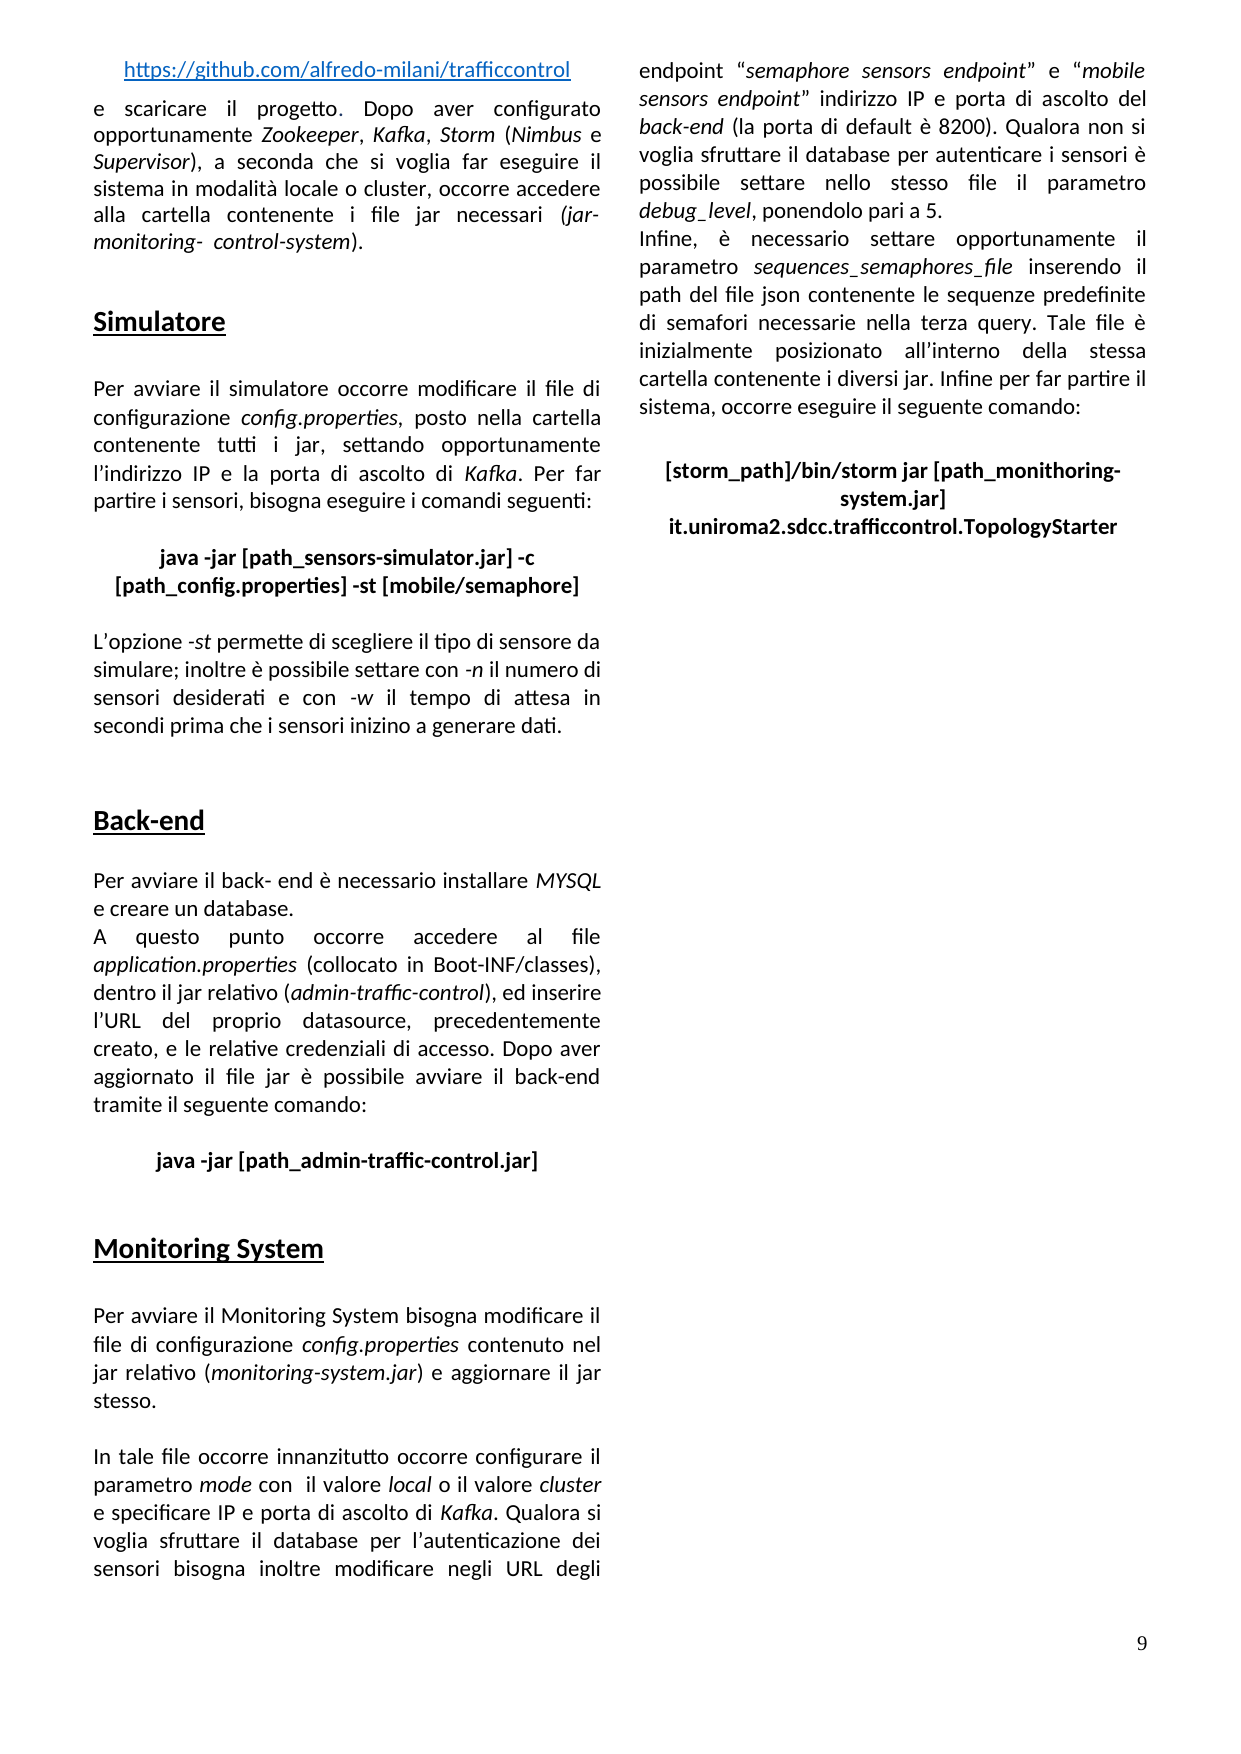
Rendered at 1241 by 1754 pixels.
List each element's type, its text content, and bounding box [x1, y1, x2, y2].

text [storm_path]/bin/storm jar [path_monithoring-system.jar] it.uniroma2.sdcc.trafficcontrol.TopologyStarter [639, 456, 1147, 540]
text Per avviare il simulatore occorre modificare il file di configurazione config.properties, posto nella cartella contenente tutti i jar, settando opportunamente l’indirizzo IP e la porta di ascolto di Kafka. Per far partire i sensori, bisogna eseguire i comandi seguenti: [93, 374, 601, 515]
text Simulatore [93, 303, 601, 339]
text java -jar [path_sensors-simulator.jar] -c [path_config.properties] -st [mobile/semaphore] [93, 543, 601, 599]
text L’opzione -st permette di scegliere il tipo di sensore da simulare; inoltre è possibile settare con -n il numero di sensori desiderati e con -w il tempo di attesa in secondi prima che i sensori inizino a generare dati. [93, 627, 601, 739]
text Monitoring System [93, 1230, 601, 1266]
text java -jar [path_admin-traffic-control.jar] [93, 1146, 601, 1174]
text Back-end [93, 802, 601, 838]
text e scaricare il progetto. Dopo aver configurato opportunamente Zookeeper, Kafka, Storm (Nimbus e Supervisor), a seconda che si voglia far eseguire il sistema in modalità locale o cluster, occorre accedere alla cartella contenente i file jar necessari (jar-monitoring- control-system). [93, 95, 601, 255]
text A questo punto occorre accedere al file application.properties (collocato in Boot-INF/classes), dentro il jar relativo (admin-traffic-control), ed inserire l’URL del proprio datasource, precedentemente creato, e le relative credenziali di accesso. Dopo aver aggiornato il file jar è possibile avviare il back-end tramite il seguente comando: [93, 922, 601, 1118]
text Per avviare il back- end è necessario installare MYSQL e creare un database. [93, 866, 601, 922]
text In tale file occorre innanzitutto occorre configurare il parametro mode con il valore local o il valore cluster e specificare IP e porta di ascolto di Kafka. Qualora si voglia sfruttare il database per l’autenticazione dei sensori bisogna inoltre modificare negli URL degli endpoint “semaphore sensors endpoint” e “mobile sensors endpoint” indirizzo IP e porta di ascolto del back-end (la porta di default è 8200). Qualora non si voglia sfruttare il database per autenticare i sensori è possibile settare nello stesso file il parametro debug_level, ponendolo pari a 5. [639, 56, 1147, 224]
text https://github.com/alfredo-milani/trafficcontrol [93, 56, 601, 83]
text In tale file occorre innanzitutto occorre configurare il parametro mode con il valore local o il valore cluster e specificare IP e porta di ascolto di Kafka. Qualora si voglia sfruttare il database per l’autenticazione dei sensori bisogna inoltre modificare negli URL degli endpoint “semaphore sensors endpoint” e “mobile sensors endpoint” indirizzo IP e porta di ascolto del back-end (la porta di default è 8200). Qualora non si voglia sfruttare il database per autenticare i sensori è possibile settare nello stesso file il parametro debug_level, ponendolo pari a 5. [93, 1442, 601, 1582]
text Infine, è necessario settare opportunamente il parametro sequences_semaphores_file inserendo il path del file json contenente le sequenze predefinite di semafori necessarie nella terza query. Tale file è inizialmente posizionato all’interno della stessa cartella contenente i diversi jar. Infine per far partire il sistema, occorre eseguire il seguente comando: [639, 224, 1147, 421]
text Per avviare il Monitoring System bisogna modificare il file di configurazione config.properties contenuto nel jar relativo (monitoring-system.jar) e aggiornare il jar stesso. [93, 1302, 601, 1414]
